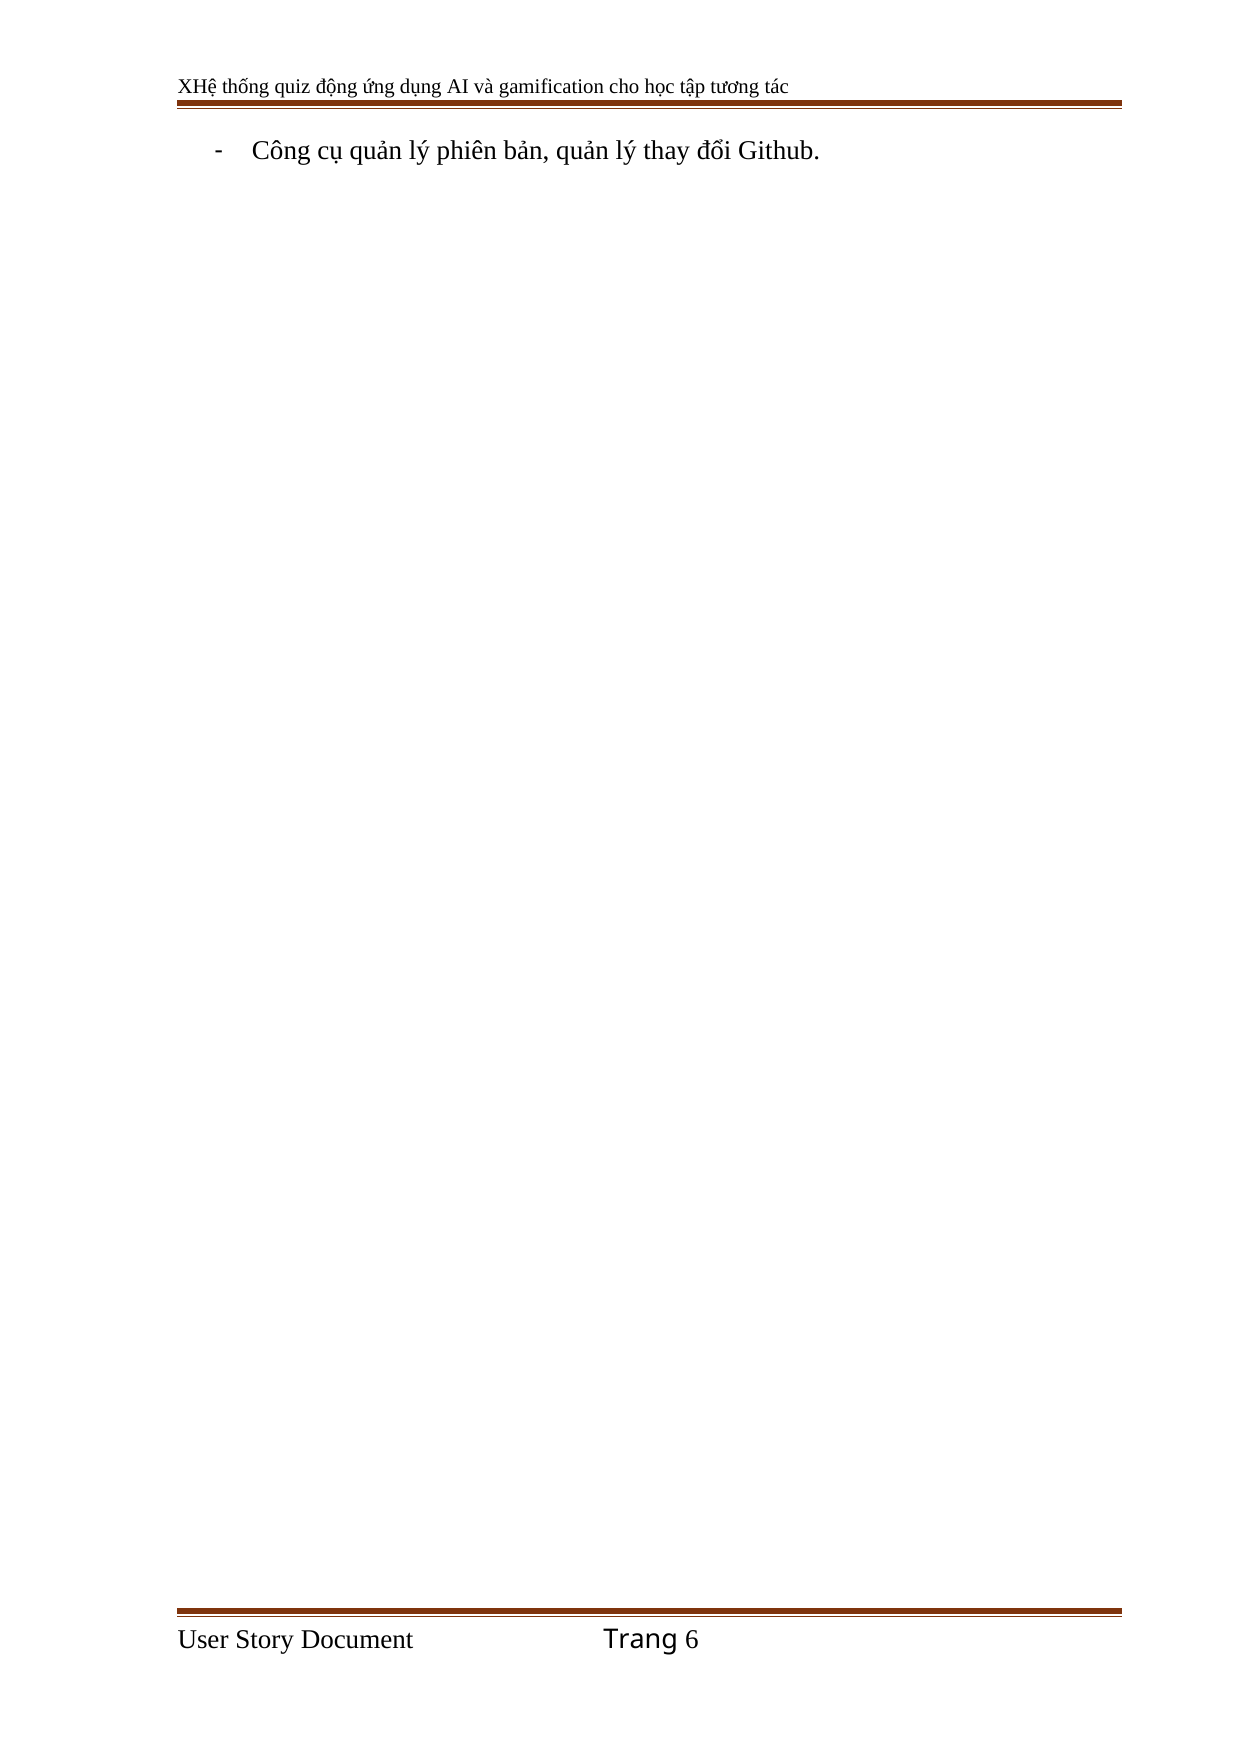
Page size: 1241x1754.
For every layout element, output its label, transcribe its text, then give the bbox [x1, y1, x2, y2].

list Công cụ quản lý phiên bản, quản lý thay đổi Github. [214, 133, 1122, 166]
